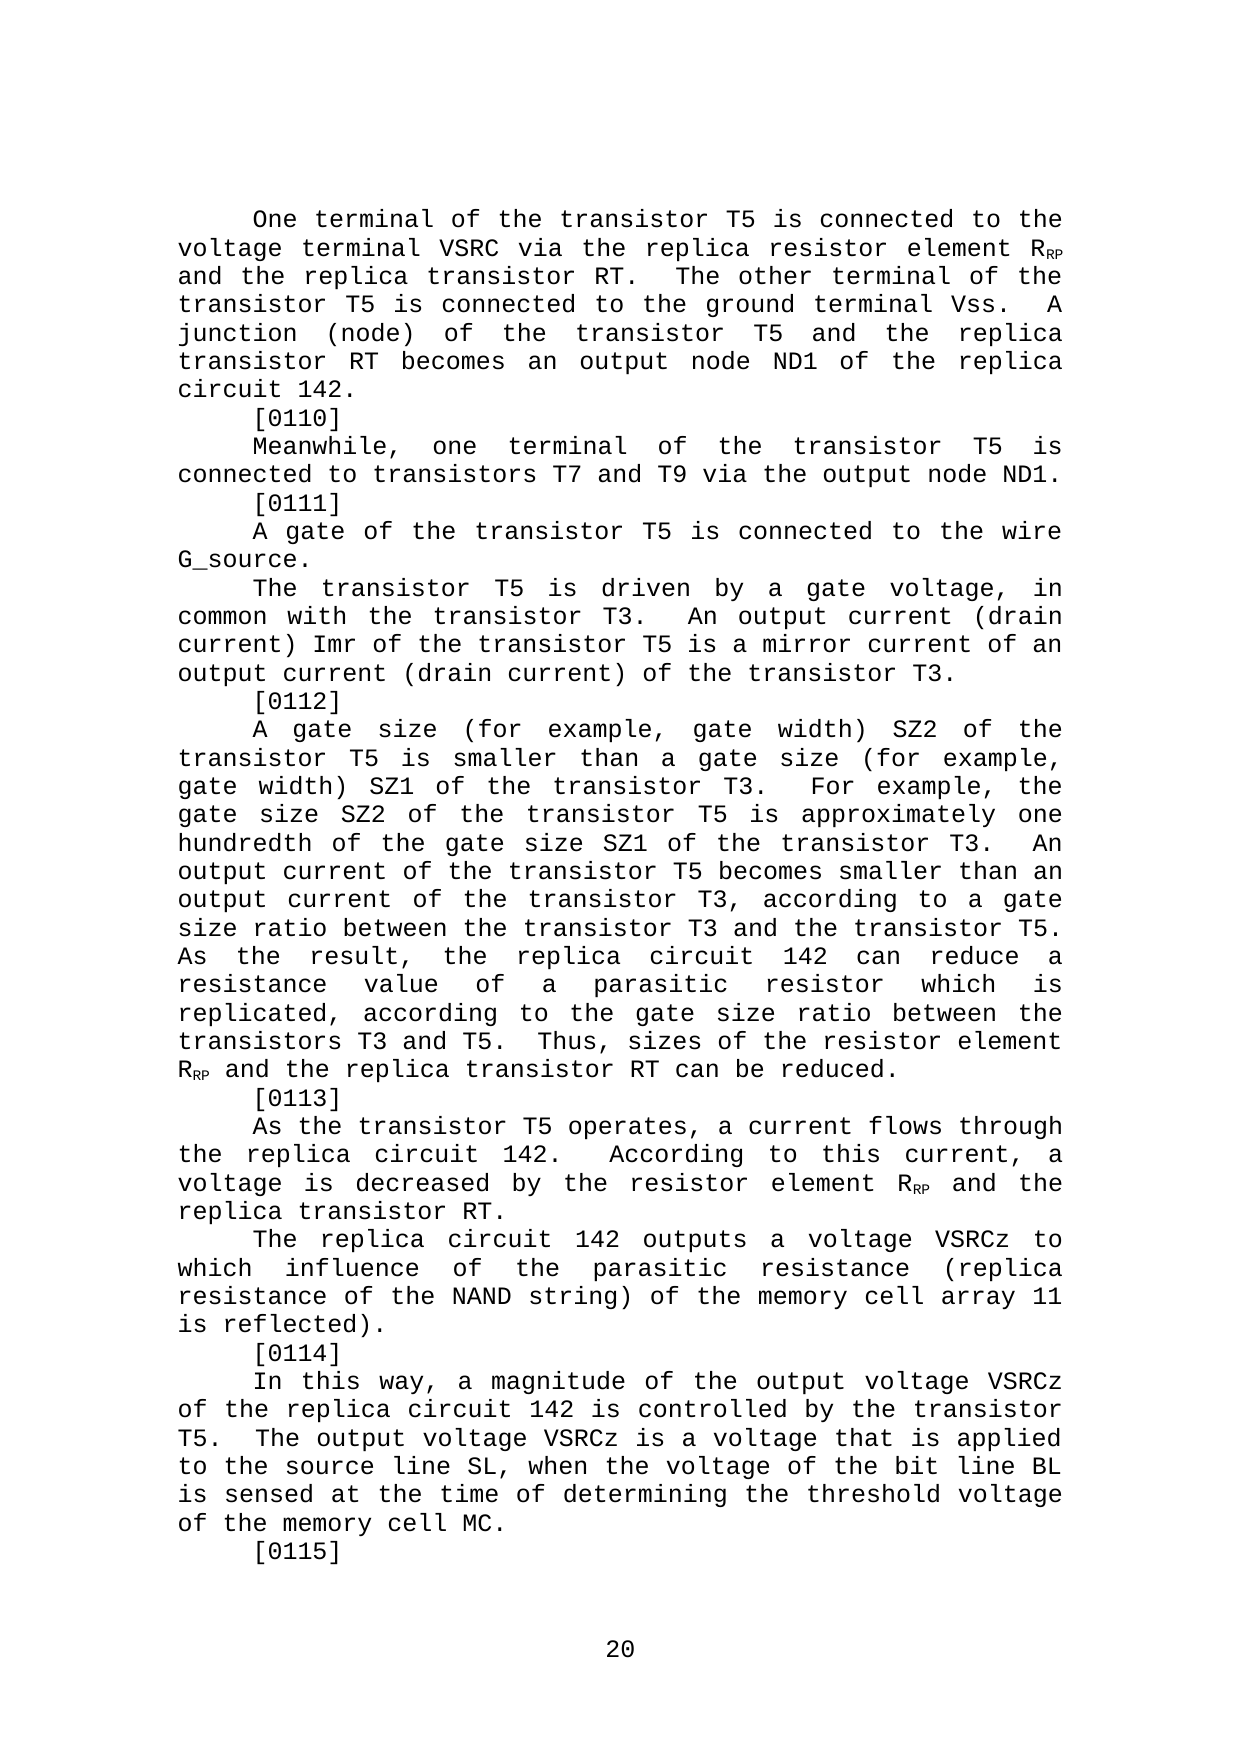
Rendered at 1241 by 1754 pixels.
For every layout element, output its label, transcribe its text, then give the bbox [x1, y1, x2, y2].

text A gate of the transistor T5 is connected to the wire G_source. [177, 518, 1063, 575]
text [0112] [177, 688, 1063, 717]
text The replica circuit 142 outputs a voltage VSRCz to which influence of the parasitic resistance (replica resistance of the NAND string) of the memory cell array 11 is reflected). [177, 1227, 1063, 1340]
text [0114] [177, 1340, 1063, 1368]
text In this way, a magnitude of the output voltage VSRCz of the replica circuit 142 is controlled by the transistor T5. The output voltage VSRCz is a voltage that is applied to the source line SL, when the voltage of the bit line BL is sensed at the time of determining the threshold voltage of the memory cell MC. [177, 1368, 1063, 1538]
text [0111] [177, 490, 1063, 518]
text [0113] [177, 1085, 1063, 1113]
text [0115] [177, 1538, 1063, 1567]
text As the transistor T5 operates, a current flows through the replica circuit 142. According to this current, a voltage is decreased by the resistor element RRP and the replica transistor RT. [177, 1113, 1063, 1227]
text The transistor T5 is driven by a gate voltage, in common with the transistor T3. An output current (drain current) Imr of the transistor T5 is a mirror current of an output current (drain current) of the transistor T3. [177, 575, 1063, 688]
text A gate size (for example, gate width) SZ2 of the transistor T5 is smaller than a gate size (for example, gate width) SZ1 of the transistor T3. For example, the gate size SZ2 of the transistor T5 is approximately one hundredth of the gate size SZ1 of the transistor T3. An output current of the transistor T5 becomes smaller than an output current of the transistor T3, according to a gate size ratio between the transistor T3 and the transistor T5. As the result, the replica circuit 142 can reduce a resistance value of a parasitic resistor which is replicated, according to the gate size ratio between the transistors T3 and T5. Thus, sizes of the resistor element RRP and the replica transistor RT can be reduced. [177, 717, 1063, 1085]
text One terminal of the transistor T5 is connected to the voltage terminal VSRC via the replica resistor element RRP and the replica transistor RT. The other terminal of the transistor T5 is connected to the ground terminal Vss. A junction (node) of the transistor T5 and the replica transistor RT becomes an output node ND1 of the replica circuit 142. [177, 207, 1063, 405]
text [0110] [177, 405, 1063, 433]
text Meanwhile, one terminal of the transistor T5 is connected to transistors T7 and T9 via the output node ND1. [177, 433, 1063, 490]
